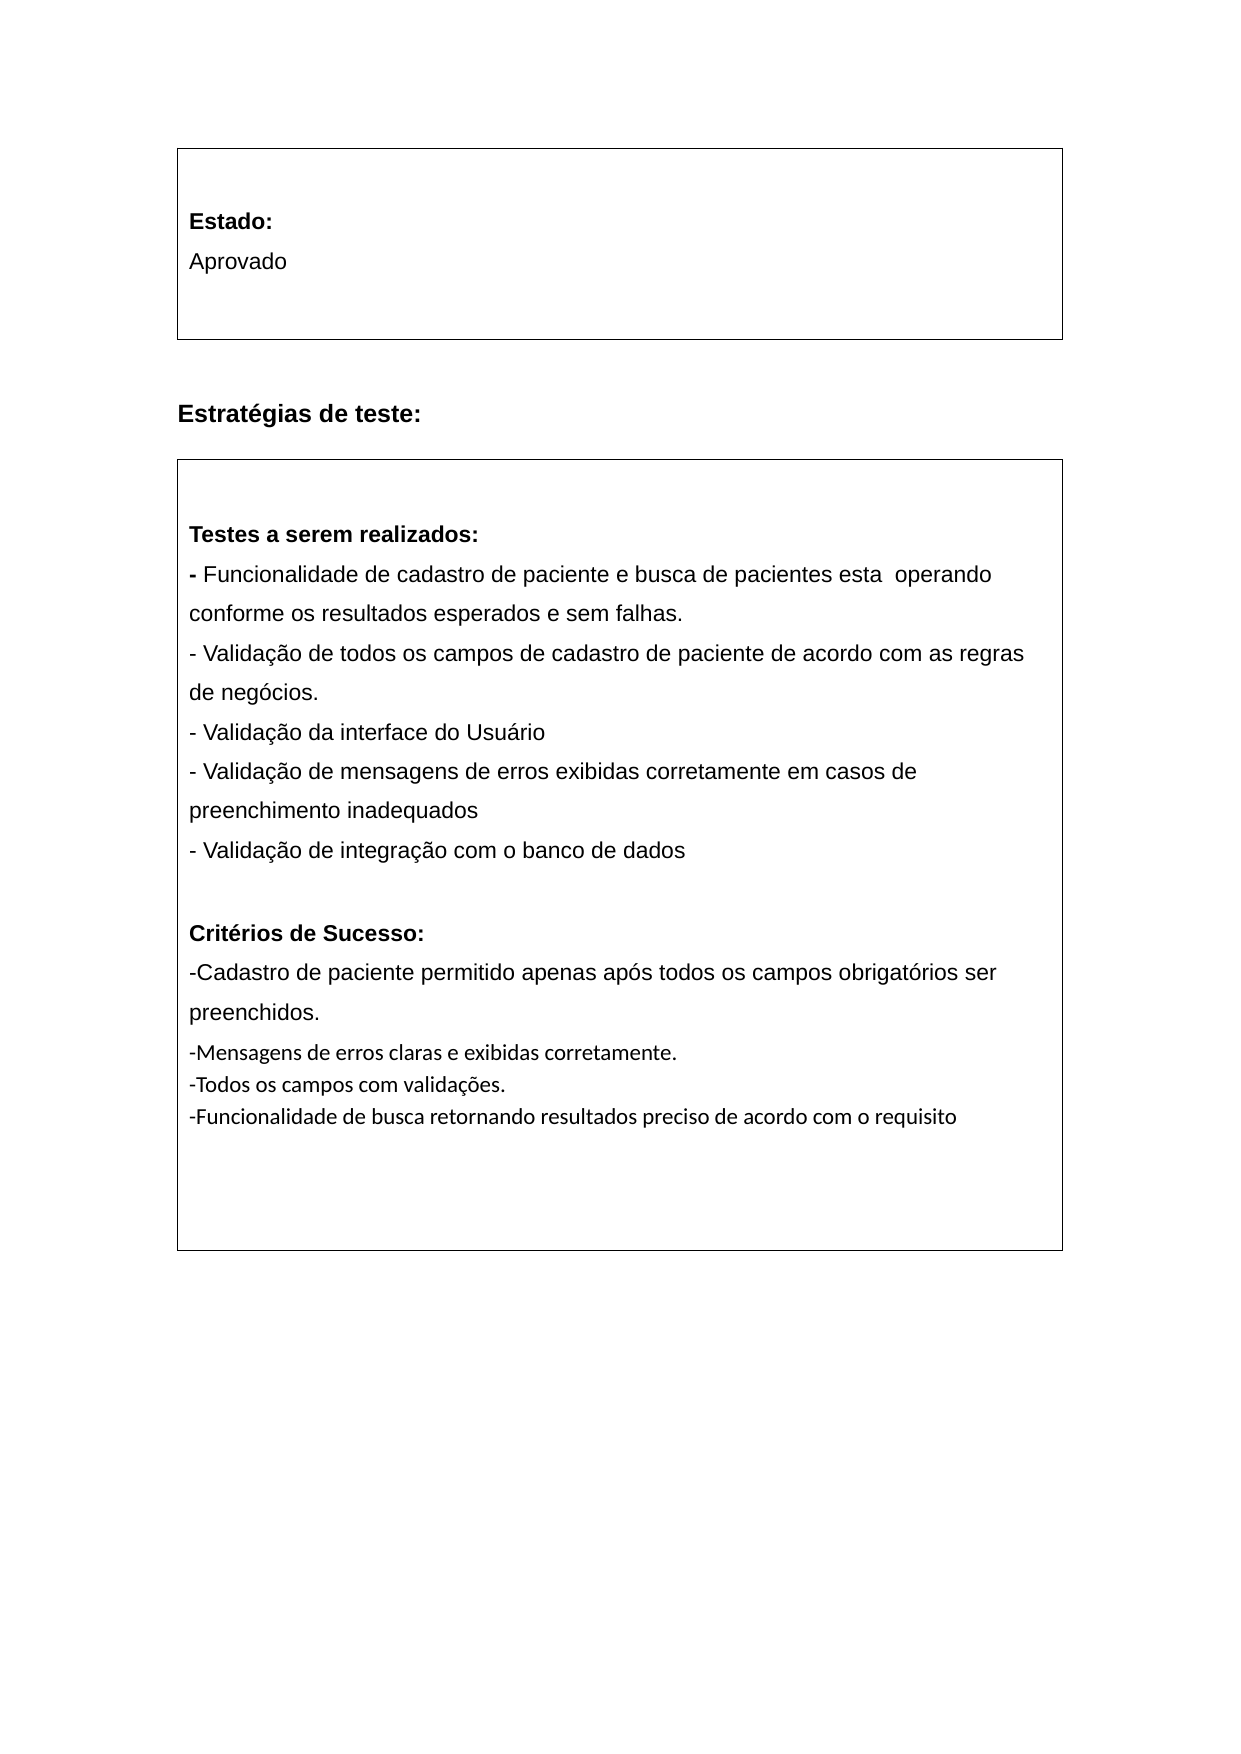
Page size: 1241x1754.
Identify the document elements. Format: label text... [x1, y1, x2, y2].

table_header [178, 149, 1062, 338]
table_header Testes a serem realizados: - Funcionalidade de cadastro de paciente e busca de pacientes esta operando conforme os resultados esperados e sem falhas. - Validação de todos os campos de cadastro de paciente de acordo com as regras de negócios. - Validação da interface do Usuário - Validação de mensagens de erros exibidas corretamente em casos de preenchimento inadequados - Validação de integração com o banco de dados Critérios de Sucesso: -Cadastro de paciente permitido apenas após todos os campos obrigatórios ser preenchidos. -Mensagens de erros claras e exibidas corretamente. -Todos os campos com validações. -Funcionalidade de busca retornando resultados preciso de acordo com o requisito [178, 460, 1062, 1250]
text Estratégias de teste: [177, 399, 1063, 428]
